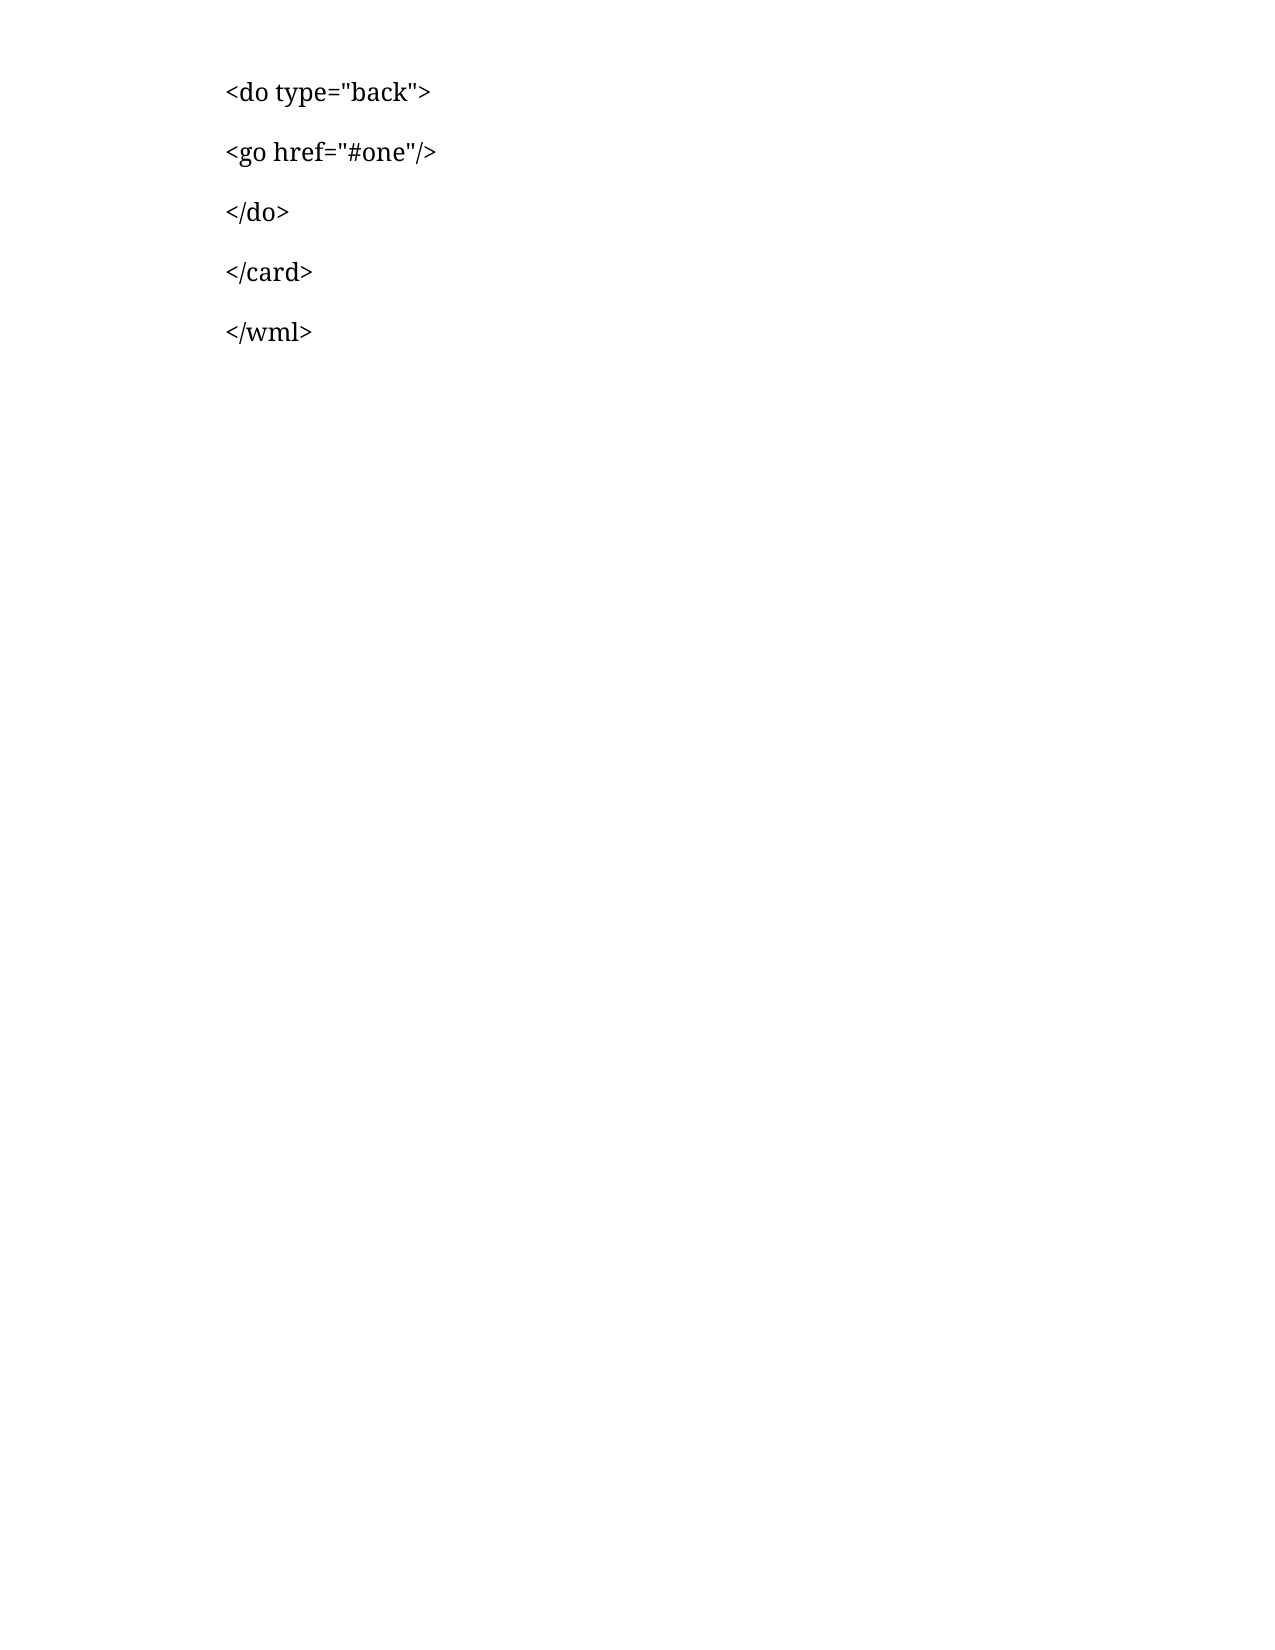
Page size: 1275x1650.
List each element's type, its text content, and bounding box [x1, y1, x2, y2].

text </wml> [187, 315, 1200, 349]
text </card> [187, 255, 1200, 289]
text </do> [187, 195, 1200, 229]
text <do type="back"> [187, 75, 1200, 109]
text <go href="#one"/> [187, 135, 1200, 169]
